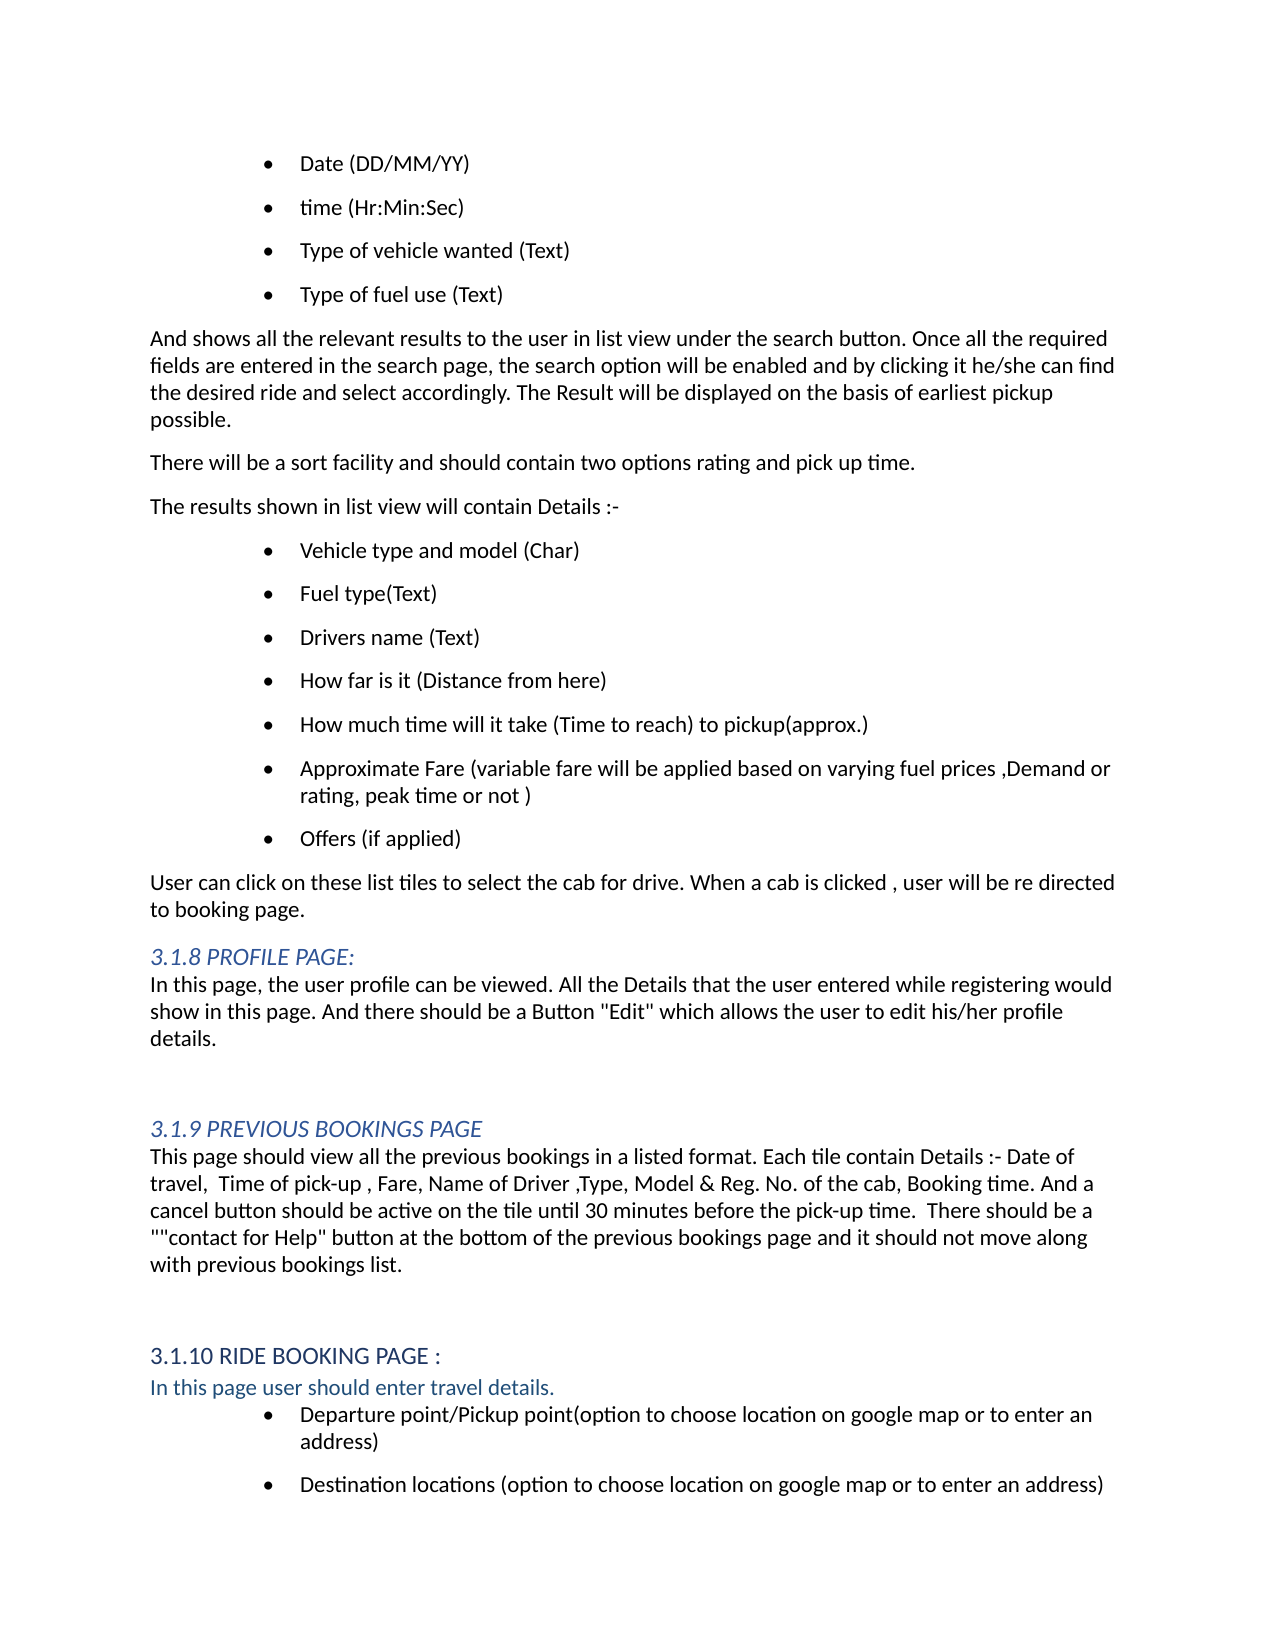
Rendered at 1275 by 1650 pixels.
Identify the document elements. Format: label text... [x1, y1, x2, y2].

text This page should view all the previous bookings in a listed format. Each tile contain Details :- Date of travel, Time of pick-up , Fare, Name of Driver ,Type, Model & Reg. No. of the cab, Booking time. And a cancel button should be active on the tile until 30 minutes before the pick-up time. There should be a ""contact for Help" button at the bottom of the previous bookings page and it should not move along with previous bookings list. [150, 1143, 1125, 1278]
list How far is it (Distance from here) [262, 667, 1125, 694]
list Type of vehicle wanted (Text) [262, 237, 1125, 264]
text 3.1.8 PROFILE PAGE: [150, 944, 1125, 971]
list Vehicle type and model (Char) [262, 536, 1125, 563]
list Fuel type(Text) [262, 580, 1125, 607]
list time (Hr:Min:Sec) [262, 194, 1125, 221]
text And shows all the relevant results to the user in list view under the search button. Once all the required fields are entered in the search page, the search option will be enabled and by clicking it he/she can find the desired ride and select accordingly. The Result will be displayed on the basis of earliest pickup possible. [150, 324, 1125, 432]
text User can click on these list tiles to select the cab for drive. When a cab is clicked , user will be re directed to booking page. [150, 869, 1125, 923]
list Destination locations (option to choose location on google map or to enter an address) [262, 1471, 1125, 1498]
list How much time will it take (Time to reach) to pickup(approx.) [262, 711, 1125, 738]
text The results shown in list view will contain Details :- [150, 493, 1125, 520]
text 3.1.9 PREVIOUS BOOKINGS PAGE [150, 1116, 1125, 1143]
text 3.1.10 RIDE BOOKING PAGE : [150, 1342, 1125, 1369]
list Type of fuel use (Text) [262, 281, 1125, 308]
list Drivers name (Text) [262, 624, 1125, 651]
text There will be a sort facility and should contain two options rating and pick up time. [150, 449, 1125, 476]
list Departure point/Pickup point(option to choose location on google map or to enter an address) [262, 1401, 1125, 1454]
list Date (DD/MM/YY) [262, 150, 1125, 177]
list Offers (if applied) [262, 825, 1125, 852]
text In this page user should enter travel details. [150, 1374, 1125, 1401]
list Approximate Fare (variable fare will be applied based on varying fuel prices ,Demand or rating, peak time or not ) [262, 755, 1125, 809]
text In this page, the user profile can be viewed. All the Details that the user entered while registering would show in this page. And there should be a Button "Edit" which allows the user to edit his/her profile details. [150, 971, 1125, 1052]
